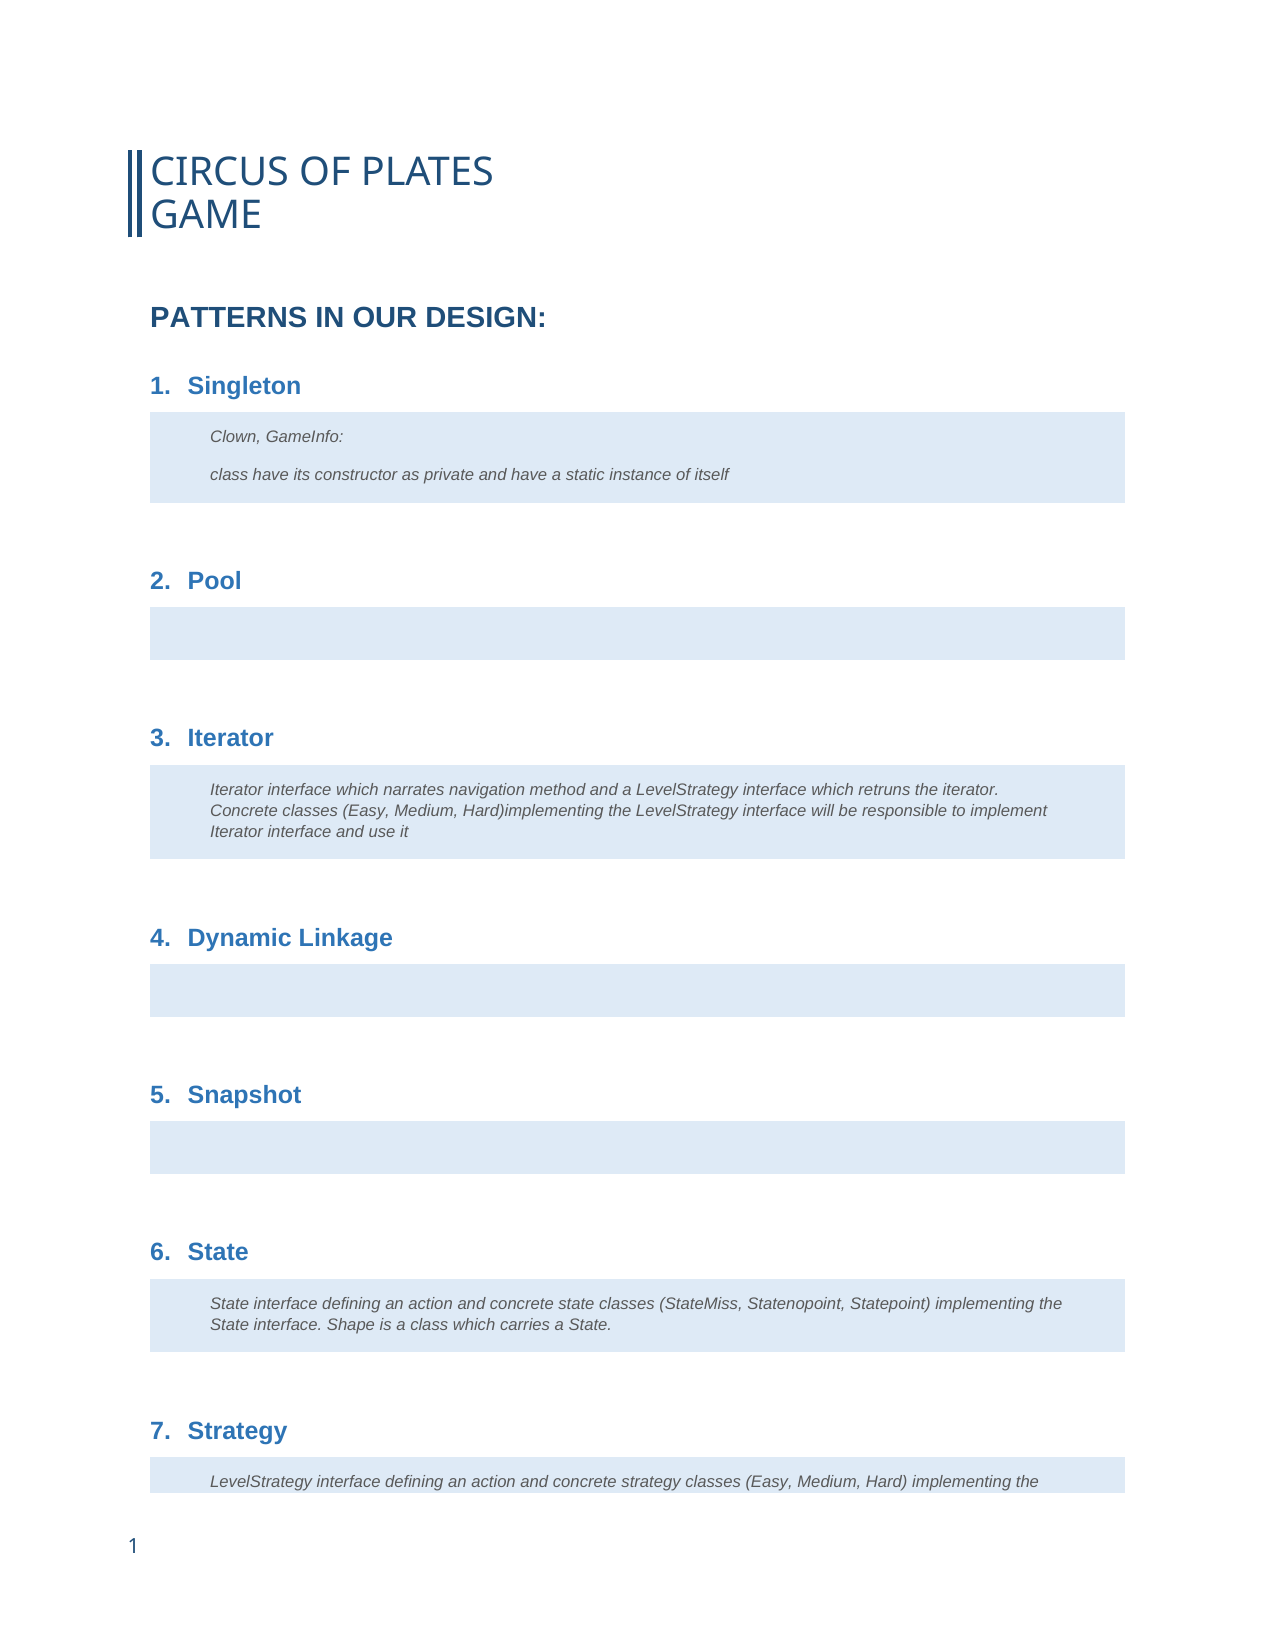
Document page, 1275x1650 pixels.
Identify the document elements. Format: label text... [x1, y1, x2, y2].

subtitle Snapshot [150, 1080, 1125, 1109]
title circus of Plates Game [150, 150, 1125, 237]
table_header [210, 964, 1125, 1017]
subtitle Iterator [150, 723, 1125, 752]
subtitle patterns in our design: [150, 300, 1125, 333]
table_header [150, 1121, 210, 1174]
table_header [150, 1457, 210, 1493]
subtitle State [150, 1237, 1125, 1266]
table_header [150, 412, 210, 503]
table_header [150, 1279, 210, 1352]
subtitle Dynamic Linkage [150, 923, 1125, 951]
table_header Clown, GameInfo: class have its constructor as private and have a static instance of itself [210, 412, 1125, 503]
subtitle Singleton [150, 371, 1125, 400]
table_header [150, 607, 210, 660]
table_header [210, 607, 1125, 660]
table_header Iterator interface which narrates navigation method and a LevelStrategy interface which retruns the iterator. Concrete classes (Easy, Medium, Hard)implementing the LevelStrategy interface will be responsible to implement Iterator interface and use it [210, 765, 1125, 859]
subtitle Pool [150, 566, 1125, 595]
table_header State interface defining an action and concrete state classes (StateMiss, Statenopoint, Statepoint) implementing the State interface. Shape is a class which carries a State. [210, 1279, 1125, 1352]
table_header [150, 765, 210, 859]
table_header [150, 964, 210, 1017]
table_header [210, 1121, 1125, 1174]
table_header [210, 1457, 1125, 1493]
subtitle Strategy [150, 1416, 1125, 1444]
